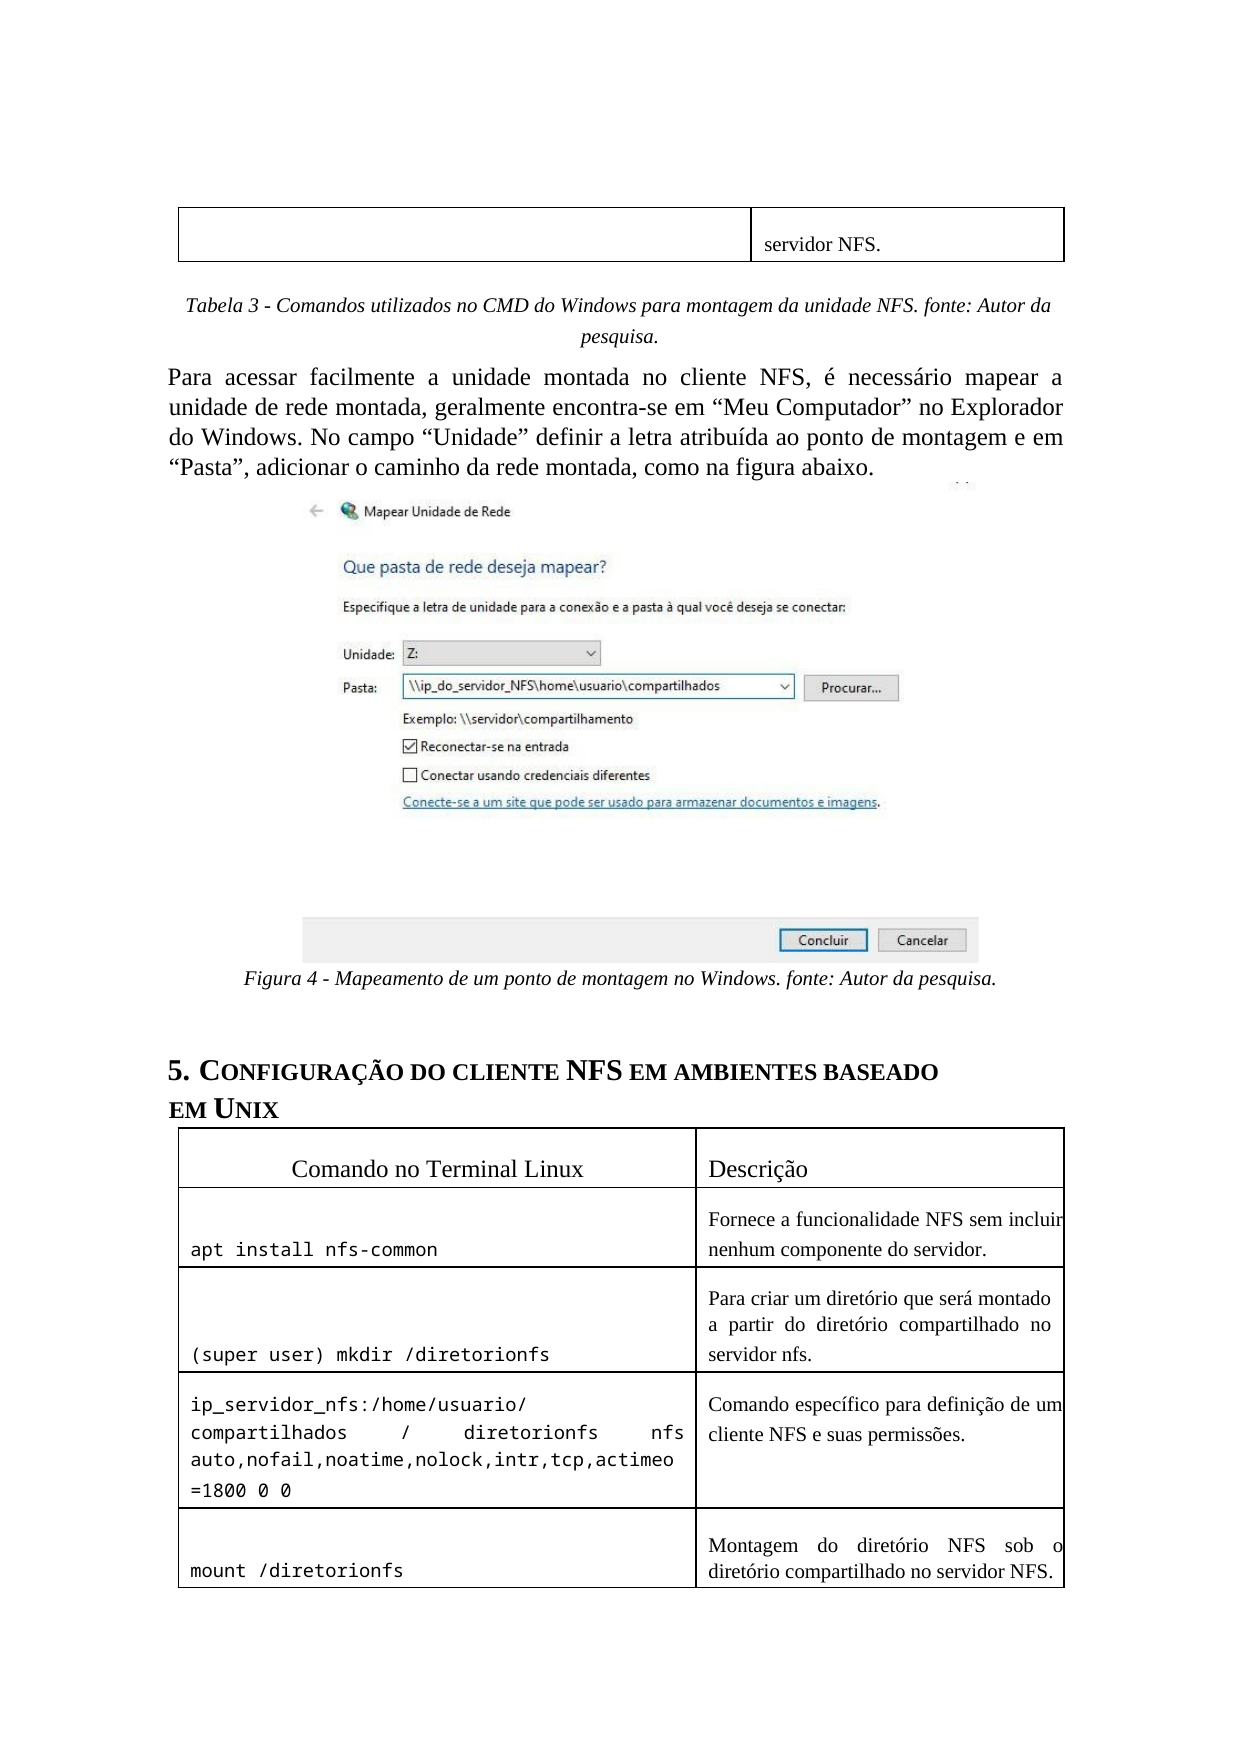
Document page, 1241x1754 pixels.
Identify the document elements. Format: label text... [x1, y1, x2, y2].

table_cell ip_servidor_nfs:/home/usuario/compartilhados / diretorionfs nfs auto,nofail,noatime,nolock,intr,tcp,actimeo=1800 0 0 [179, 1373, 695, 1507]
table_cell Para criar um diretório que será montado a partir do diretório compartilhado no servidor nfs. [697, 1268, 1063, 1371]
table_cell mount /diretorionfs [179, 1509, 695, 1587]
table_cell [752, 208, 1063, 261]
text Figura 4 - Mapeamento de um ponto de montagem no Windows. fonte: Autor da pesquisa. [172, 965, 1069, 989]
text Para acessar facilmente a unidade montada no cliente NFS, é necessário mapear a unidade de rede montada, geralmente encontra-se em “Meu Computador” no Explorador do Windows. No campo “Unidade” definir a letra atribuída ao ponto de montagem e em “Pasta”, adicionar o caminho da rede montada, como na figura abaixo. [167, 362, 1064, 481]
table_cell Montagem do diretório NFS sob o diretório compartilhado no servidor NFS. [697, 1509, 1063, 1587]
subtitle 5. CONFIGURAÇÃO DO CLIENTE NFS EM AMBIENTES BASEADO EM UNIX [167, 1052, 983, 1124]
table_header Comando no Terminal Linux [179, 1129, 695, 1187]
table_cell Fornece a funcionalidade NFS sem incluir nenhum componente do servidor. [697, 1188, 1063, 1266]
table_header Descrição [697, 1129, 1063, 1187]
picture [302, 482, 979, 964]
table_cell apt install nfs-common [179, 1188, 695, 1266]
table_cell Comando específico para definição de um cliente NFS e suas permissões. [697, 1373, 1063, 1507]
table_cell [179, 208, 750, 261]
text Tabela 3 - Comandos utilizados no CMD do Windows para montagem da unidade NFS. fonte: Autor da pesquisa. [172, 293, 1067, 349]
table_cell (super user) mkdir /diretorionfs [179, 1268, 695, 1371]
